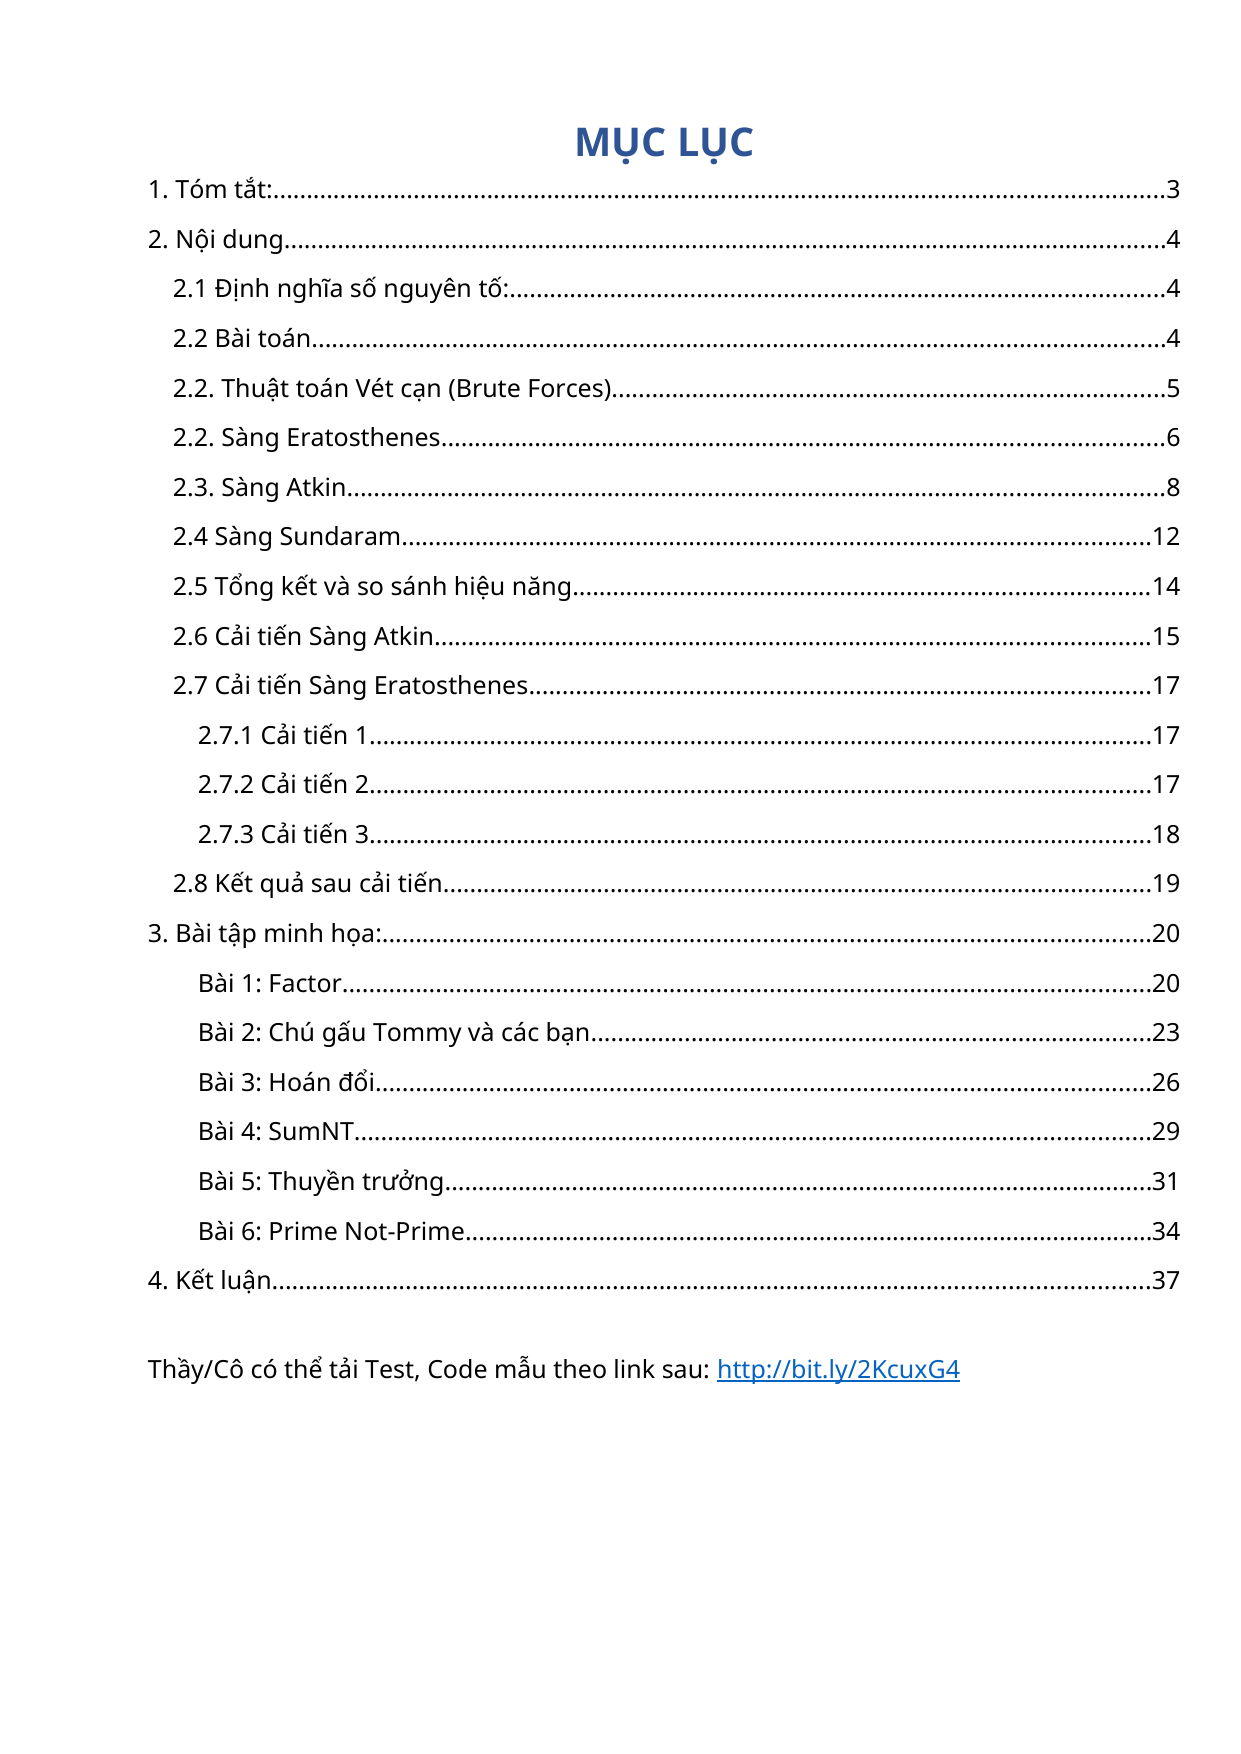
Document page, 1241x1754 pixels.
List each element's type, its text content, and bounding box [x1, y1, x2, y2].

text Thầy/Cô có thể tải Test, Code mẫu theo link sau: http://bit.ly/2KcuxG4 [148, 1351, 1181, 1386]
